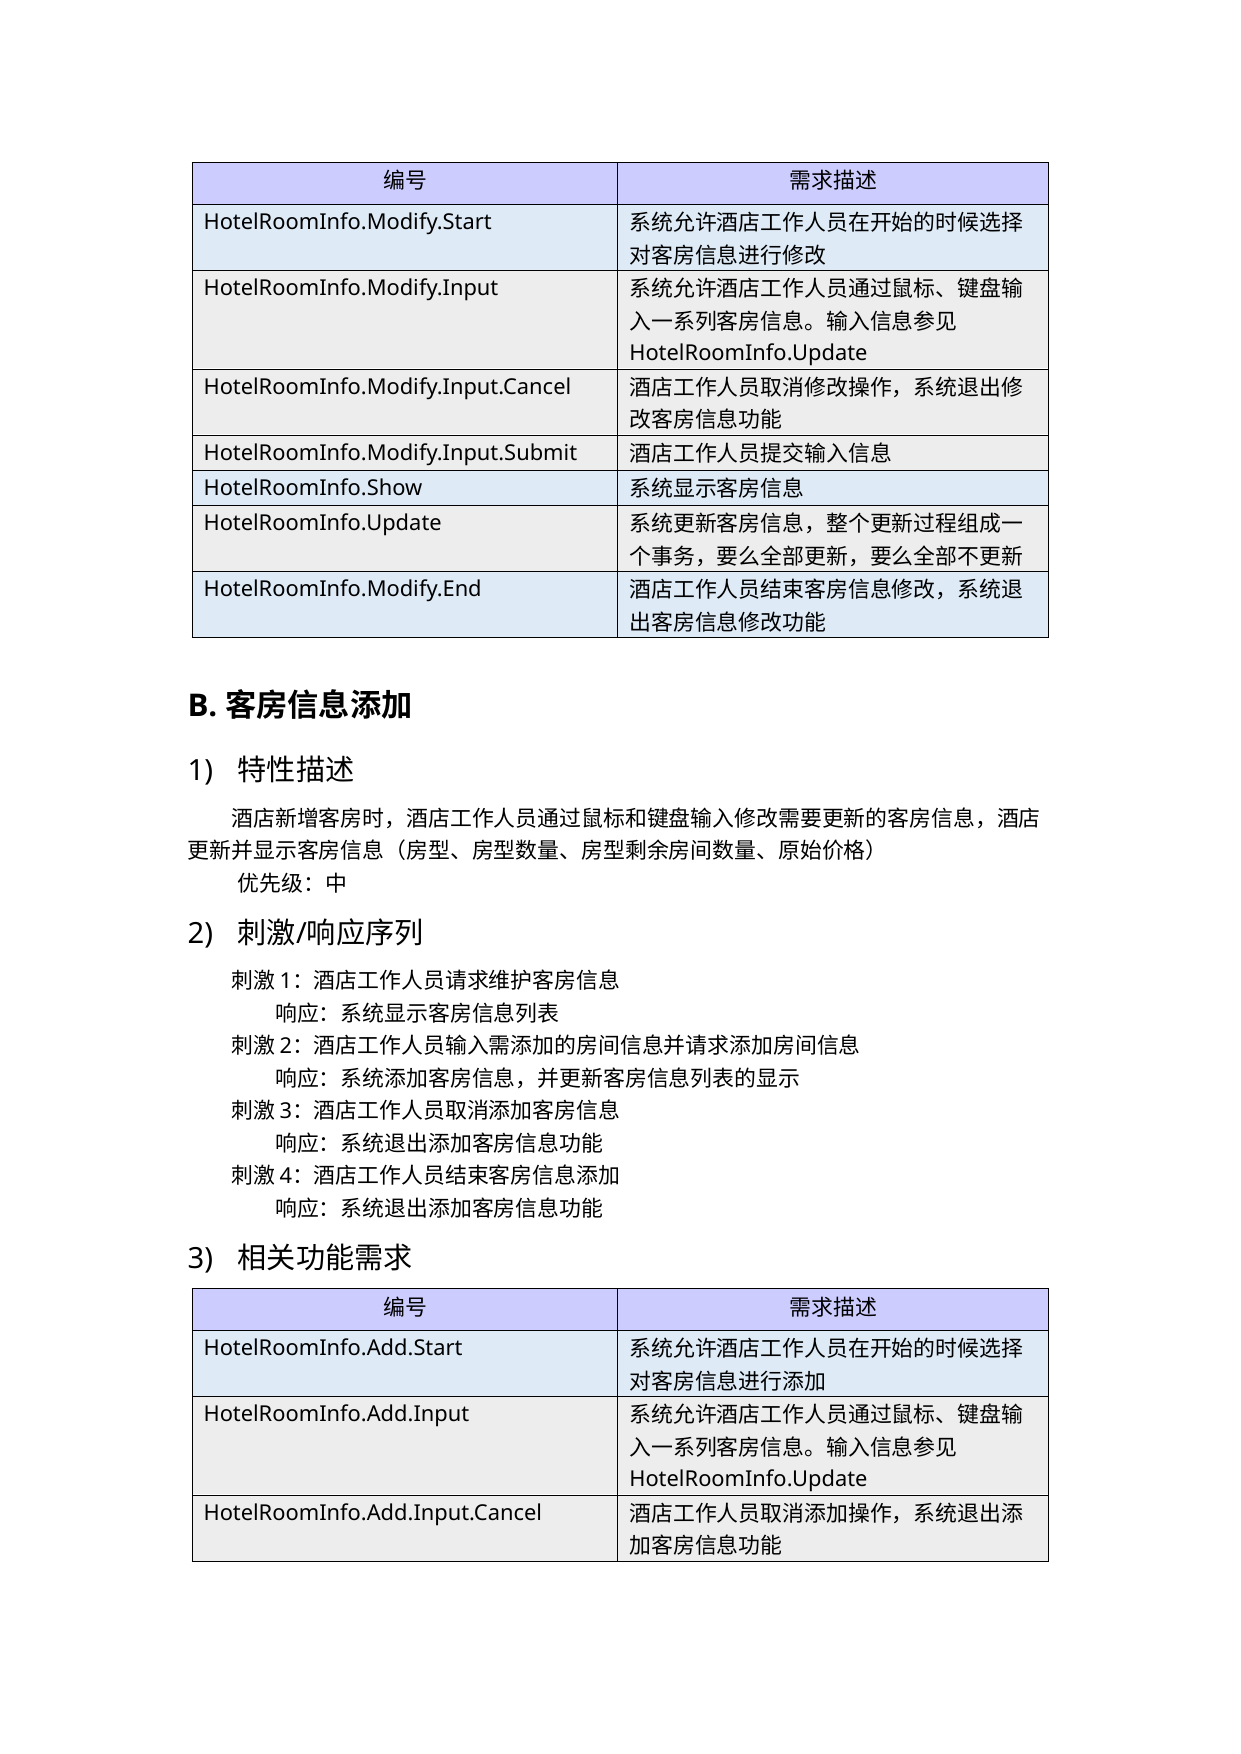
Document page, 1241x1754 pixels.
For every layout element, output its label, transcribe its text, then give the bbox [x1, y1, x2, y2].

table_header 需求描述 [618, 163, 1048, 204]
text 刺激2：酒店工作人员输入需添加的房间信息并请求添加房间信息 [187, 1028, 1053, 1061]
table_cell HotelRoomInfo.Modify.Input.Cancel [193, 370, 617, 434]
table_cell HotelRoomInfo.Modify.End [193, 572, 617, 637]
list 相关功能需求 [187, 1223, 1053, 1288]
table_header 编号 [193, 163, 617, 204]
table_cell HotelRoomInfo.Add.Start [193, 1331, 617, 1396]
list 响应：系统显示客房信息列表 [237, 996, 1053, 1028]
list 响应：系统退出添加客房信息功能 [237, 1191, 1053, 1223]
table_cell HotelRoomInfo.Modify.Start [193, 205, 617, 270]
table_cell 系统允许酒店工作人员在开始的时候选择对客房信息进行修改 [618, 205, 1048, 270]
list 优先级：中 [237, 866, 1053, 898]
list 刺激/响应序列 [187, 898, 1053, 963]
table_cell 酒店工作人员结束客房信息修改，系统退出客房信息修改功能 [618, 572, 1048, 637]
table_cell HotelRoomInfo.Show [193, 471, 617, 505]
text 刺激4：酒店工作人员结束客房信息添加 [187, 1158, 1053, 1191]
list 客房信息添加 [187, 671, 1053, 736]
text 刺激1：酒店工作人员请求维护客房信息 [187, 963, 1053, 996]
text 响应：系统添加客房信息，并更新客房信息列表的显示 [187, 1061, 1053, 1093]
table_cell 系统允许酒店工作人员通过鼠标、键盘输入一系列客房信息。输入信息参见HotelRoomInfo.Update [618, 271, 1048, 368]
table_header 编号 [193, 1289, 617, 1330]
text 刺激3：酒店工作人员取消添加客房信息 [187, 1093, 1053, 1126]
table_cell 酒店工作人员取消修改操作，系统退出修改客房信息功能 [618, 370, 1048, 434]
table_cell 酒店工作人员取消添加操作，系统退出添加客房信息功能 [618, 1496, 1048, 1561]
table_cell 系统显示客房信息 [618, 471, 1048, 505]
table_cell 酒店工作人员提交输入信息 [618, 436, 1048, 470]
table_cell 系统允许酒店工作人员在开始的时候选择对客房信息进行添加 [618, 1331, 1048, 1396]
table_cell 系统更新客房信息，整个更新过程组成一个事务，要么全部更新，要么全部不更新 [618, 506, 1048, 571]
table_cell 系统允许酒店工作人员通过鼠标、键盘输入一系列客房信息。输入信息参见HotelRoomInfo.Update [618, 1397, 1048, 1494]
text 酒店新增客房时，酒店工作人员通过鼠标和键盘输入修改需要更新的客房信息，酒店更新并显示客房信息（房型、房型数量、房型剩余房间数量、原始价格） [187, 801, 1053, 866]
list 响应：系统退出添加客房信息功能 [237, 1126, 1053, 1158]
table_cell HotelRoomInfo.Add.Input [193, 1397, 617, 1494]
table_cell HotelRoomInfo.Add.Input.Cancel [193, 1496, 617, 1561]
table_cell HotelRoomInfo.Modify.Input [193, 271, 617, 368]
table_header 需求描述 [618, 1289, 1048, 1330]
table_cell HotelRoomInfo.Update [193, 506, 617, 571]
table_cell HotelRoomInfo.Modify.Input.Submit [193, 436, 617, 470]
list 特性描述 [187, 736, 1053, 801]
